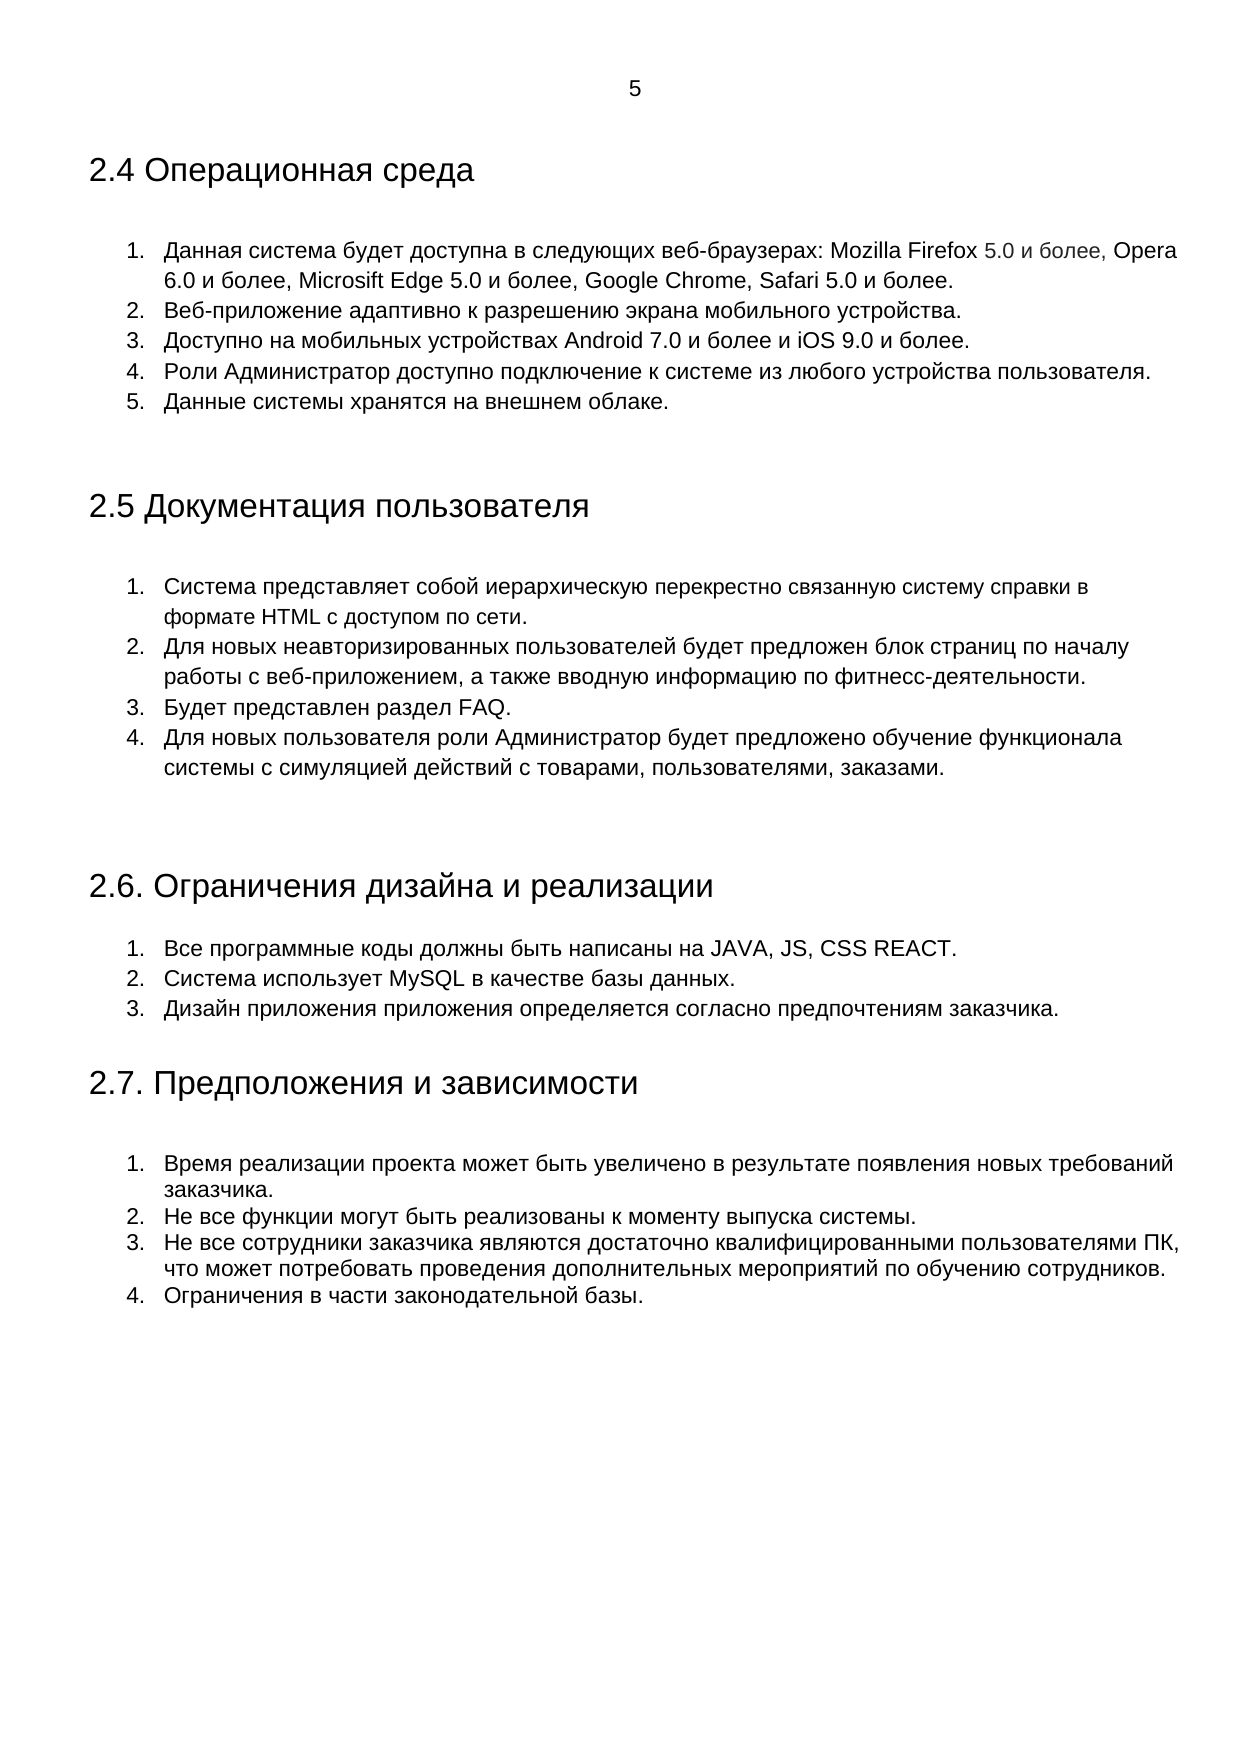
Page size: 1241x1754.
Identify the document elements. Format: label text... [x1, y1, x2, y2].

list Данные системы хранятся на внешнем облаке. [126, 388, 1181, 414]
list Все программные коды должны быть написаны на JAVA, JS, CSS REACT. [126, 935, 1181, 961]
list Данная система будет доступна в следующих веб-браузерах: Mozilla Firefox 5.0 и более, Opera 6.0 и более, Microsift Edge 5.0 и более, Google Chrome, Safari 5.0 и более. [126, 237, 1181, 293]
subtitle 2.5 Документация пользователя [88, 486, 1181, 524]
subtitle 2.7. Предположения и зависимости [88, 1063, 1181, 1102]
list Будет представлен раздел FAQ. [126, 693, 1181, 720]
list Веб-приложение адаптивно к разрешению экрана мобильного устройства. [126, 297, 1181, 324]
list Система представляет собой иерархическую перекрестно связанную систему справки в формате HTML с доступом по сети. [126, 573, 1181, 629]
list Для новых пользователя роли Администратор будет предложено обучение функционала системы с симуляцией действий с товарами, пользователями, заказами. [126, 724, 1181, 780]
list Для новых неавторизированных пользователей будет предложен блок страниц по началу работы с веб-приложением, а также вводную информацию по фитнесс-деятельности. [126, 633, 1181, 690]
list Не все сотрудники заказчика являются достаточно квалифицированными пользователями ПК, что может потребовать проведения дополнительных мероприятий по обучению сотрудников. [126, 1229, 1181, 1282]
list Доступно на мобильных устройствах Android 7.0 и более и iOS 9.0 и более. [126, 327, 1181, 354]
list Не все функции могут быть реализованы к моменту выпуска системы. [126, 1203, 1181, 1229]
subtitle 2.6. Ограничения дизайна и реализации [88, 866, 1181, 904]
subtitle 2.4 Операционная среда [88, 150, 1181, 188]
list Система использует MySQL в качестве базы данных. [126, 965, 1181, 992]
list Роли Администратор доступно подключение к системе из любого устройства пользователя. [126, 358, 1181, 384]
list Время реализации проекта может быть увеличено в результате появления новых требований заказчика. [126, 1150, 1181, 1203]
list Дизайн приложения приложения определяется согласно предпочтениям заказчика. [126, 995, 1181, 1022]
list Ограничения в части законодательной базы. [126, 1282, 1181, 1308]
